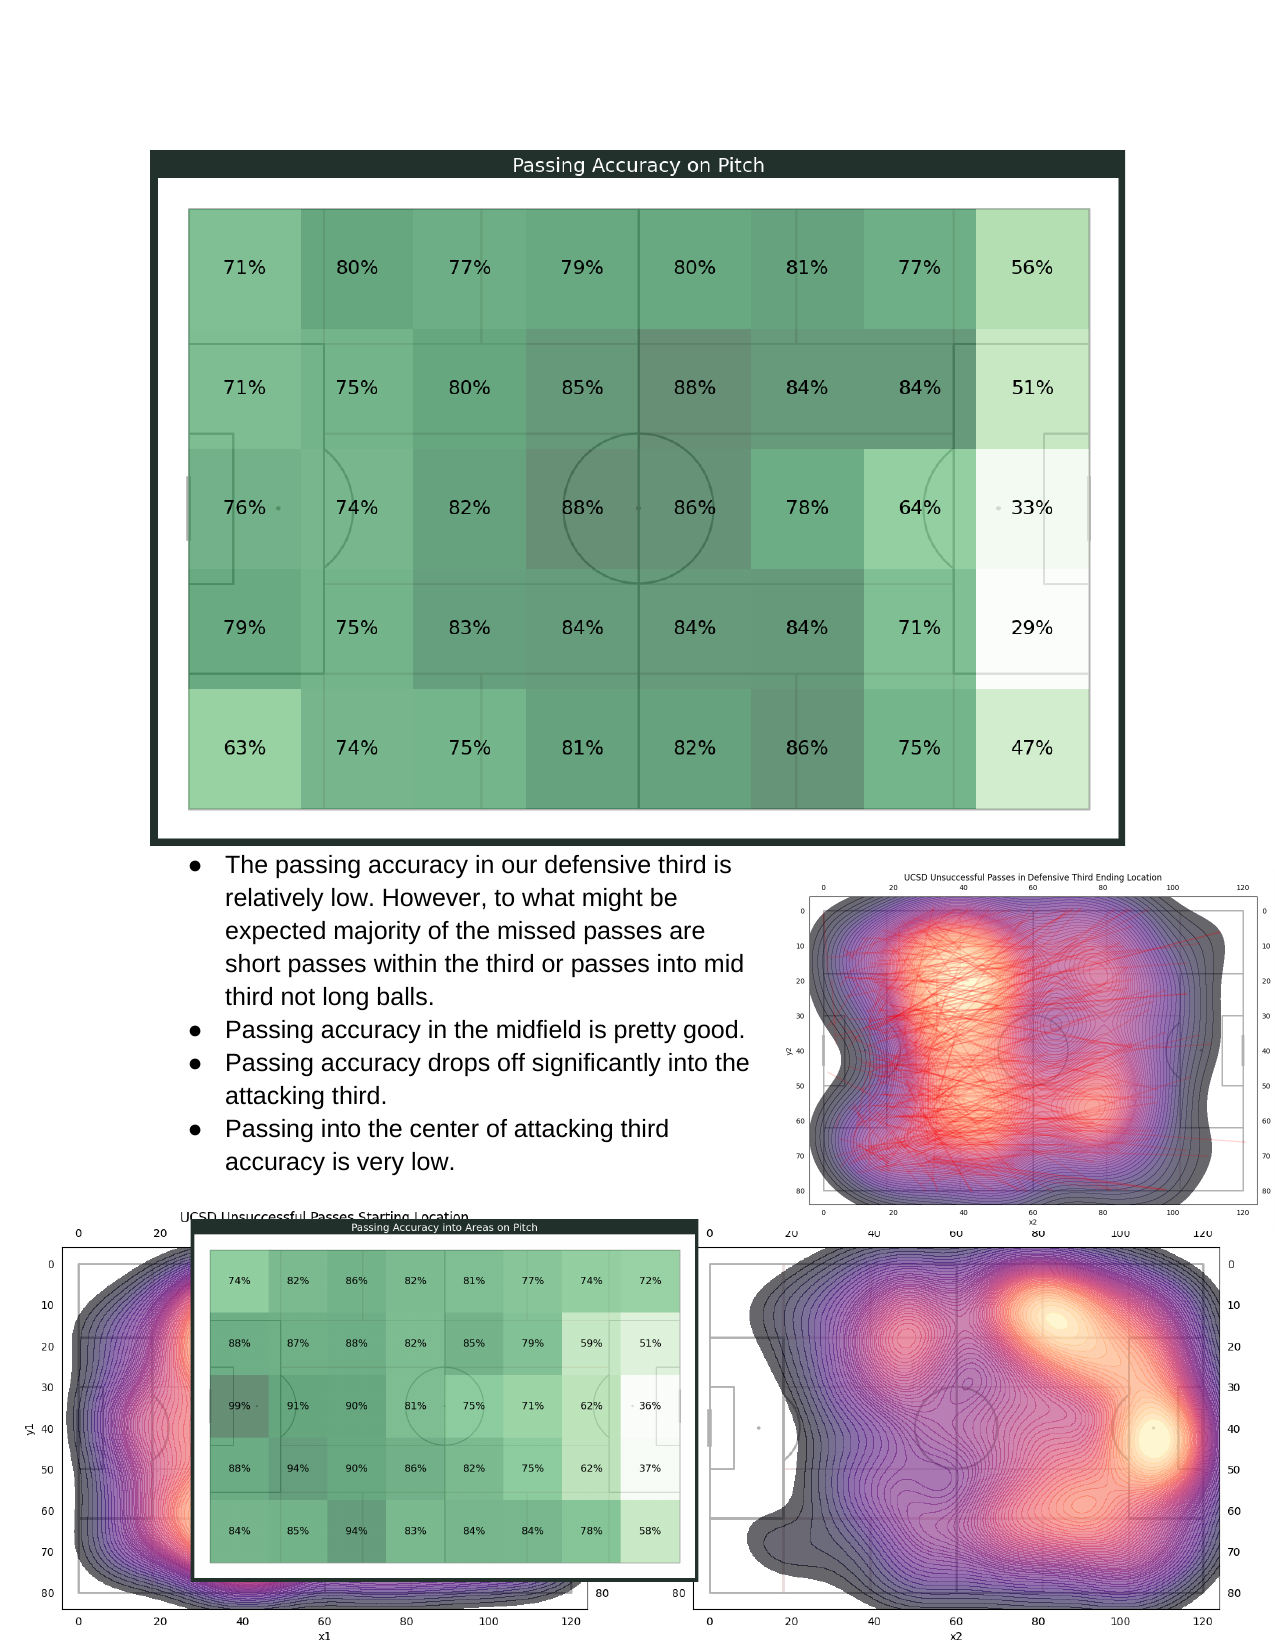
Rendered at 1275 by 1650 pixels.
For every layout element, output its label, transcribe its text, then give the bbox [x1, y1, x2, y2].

picture [17, 868, 1275, 1650]
list Passing into the center of attacking third accuracy is very low. [187, 1114, 781, 1176]
picture [150, 150, 1125, 846]
list The passing accuracy in our defensive third is relatively low. However, to what might be expected majority of the missed passes are short passes within the third or passes into mid third not long balls. [187, 850, 1125, 1011]
list Passing accuracy drops off significantly into the attacking third. [187, 1048, 781, 1109]
list Passing accuracy in the midfield is pretty good. [187, 1015, 781, 1043]
